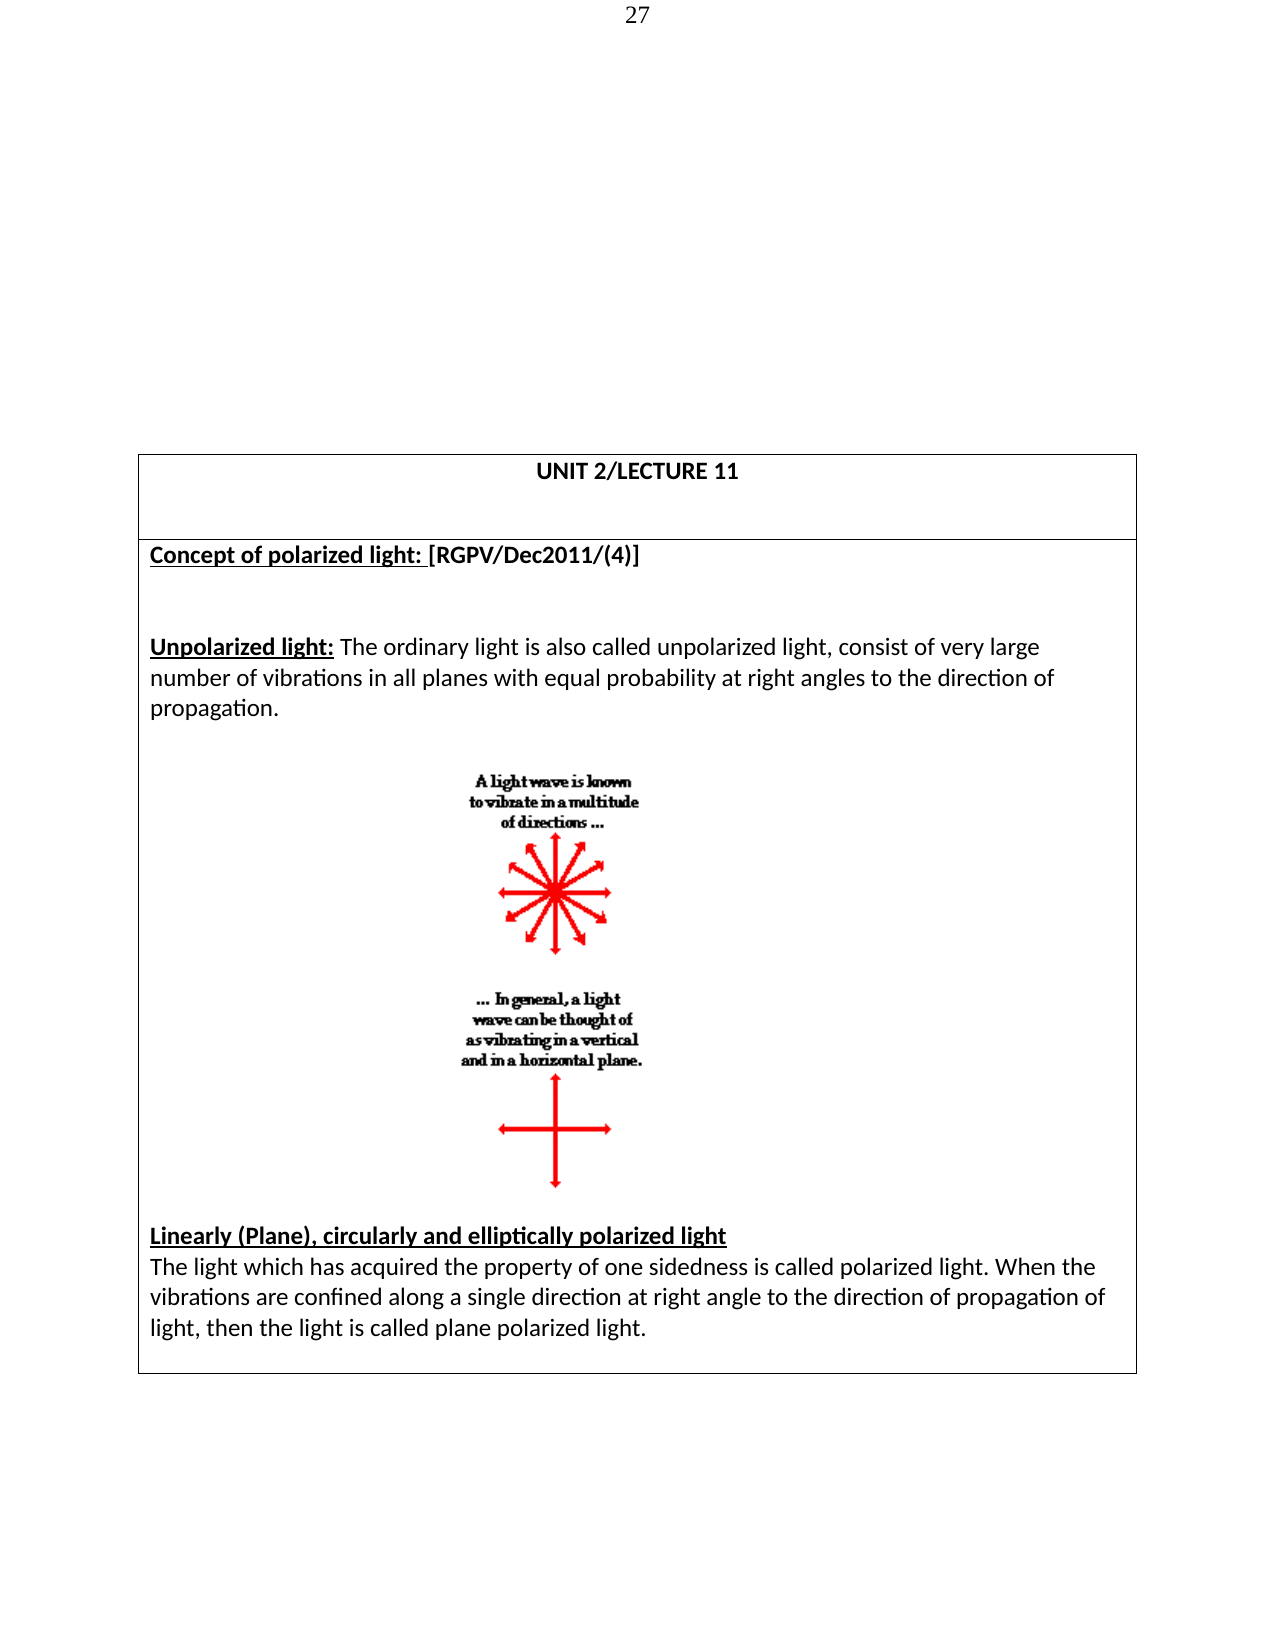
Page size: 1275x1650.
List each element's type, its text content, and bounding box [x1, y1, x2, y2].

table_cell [139, 540, 1136, 1373]
picture [410, 753, 645, 1221]
table_header UNIT 2/LECTURE 11 [139, 455, 1136, 538]
